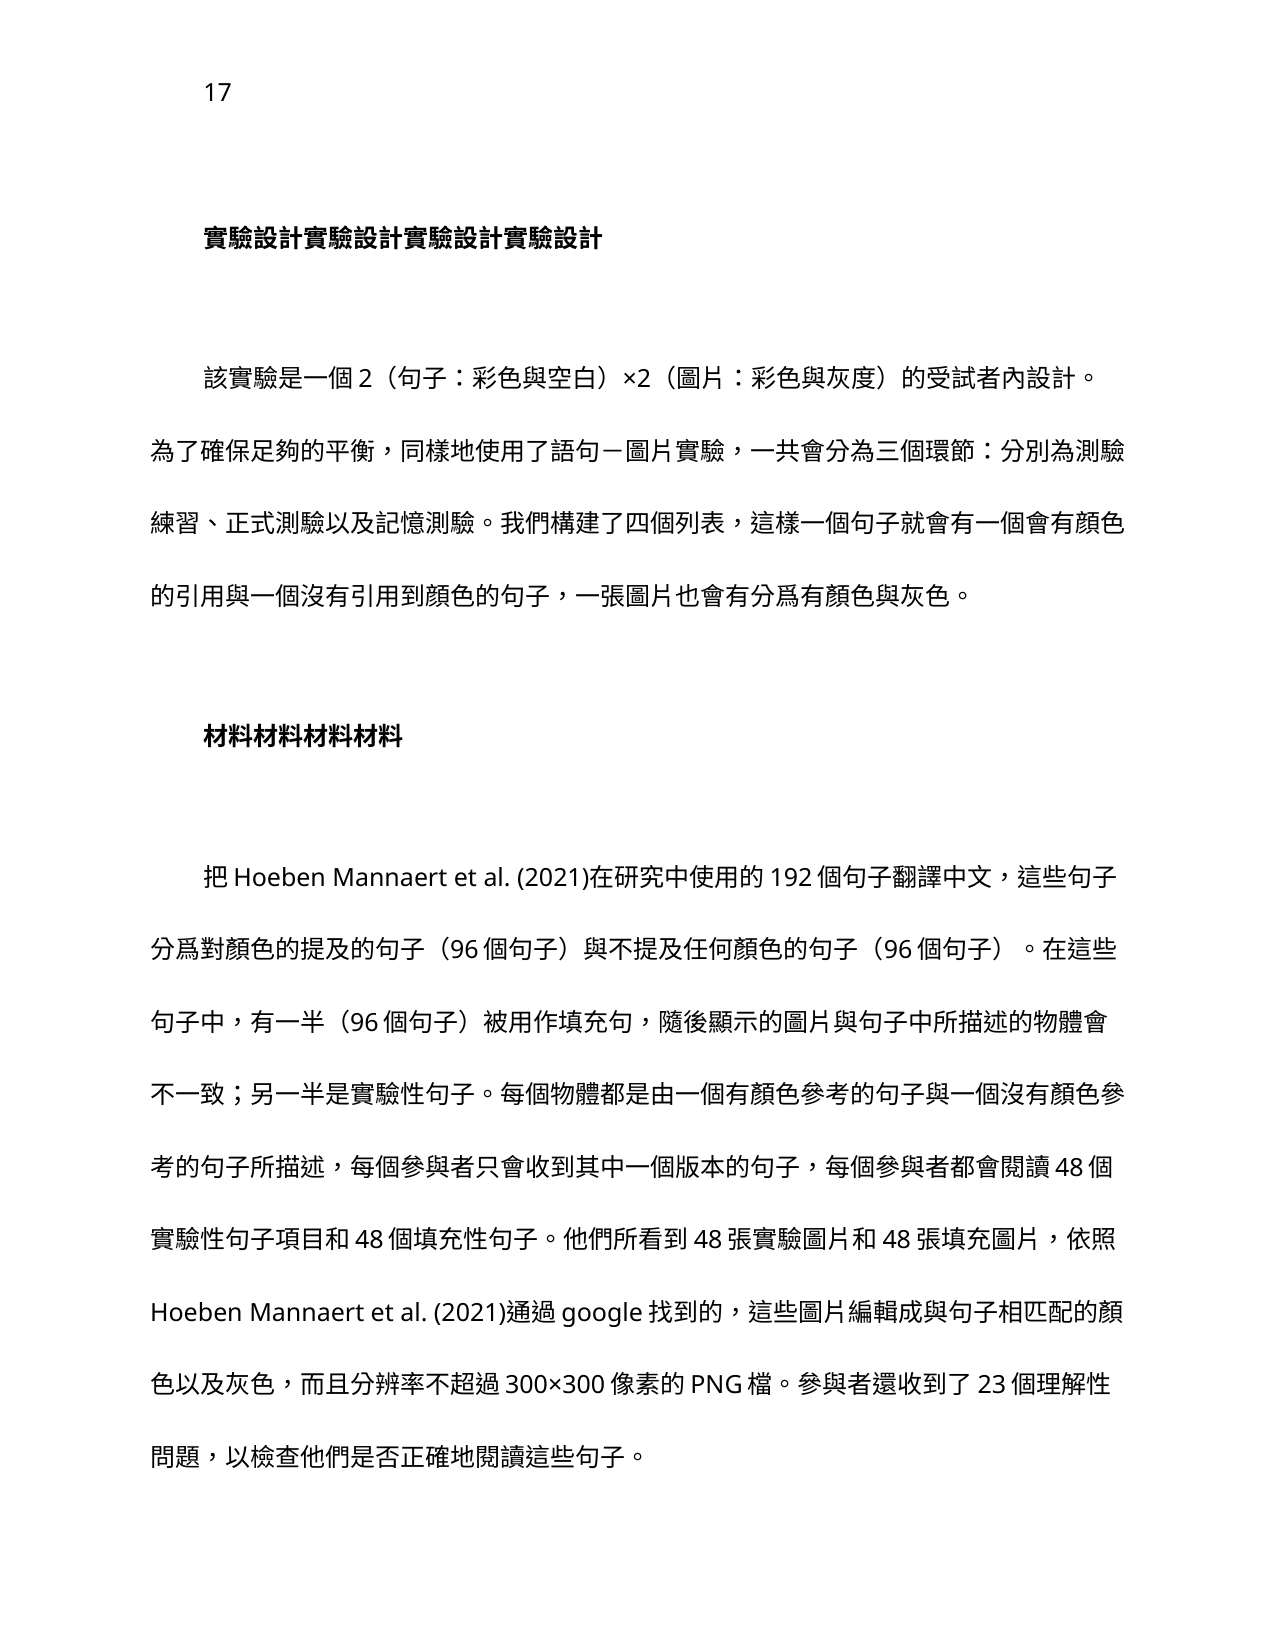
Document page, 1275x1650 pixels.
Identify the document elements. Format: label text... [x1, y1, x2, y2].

text 把Hoeben Mannaert et al. (2021)在研究中使用的192個句子翻譯中文，這些句子分爲對顏色的提及的句子（96個句子）與不提及任何顏色的句子（96個句子）。在這些句子中，有一半（96個句子）被用作填充句，隨後顯示的圖片與句子中所描述的物體會不一致；另一半是實驗性句子。每個物體都是由一個有顏色參考的句子與一個沒有顏色參考的句子所描述，每個參與者只會收到其中一個版本的句子，每個參與者都會閱讀48個實驗性句子項目和48個填充性句子。他們所看到48張實驗圖片和48張填充圖片，依照Hoeben Mannaert et al. (2021)通過google找到的，這些圖片編輯成與句子相匹配的顏色以及灰色，而且分辨率不超過300×300像素的PNG檔。參與者還收到了23個理解性問題，以檢查他們是否正確地閱讀這些句子。 [150, 857, 1125, 1474]
text 該實驗是一個2（句子：彩色與空白）×2（圖片：彩色與灰度）的受試者內設計。為了確保足夠的平衡，同樣地使用了語句－圖片實驗，一共會分為三個環節：分別為測驗練習、正式測驗以及記憶測驗。我們構建了四個列表，這樣一個句子就會有一個會有顔色的引用與一個沒有引用到顔色的句子，一張圖片也會有分爲有顏色與灰色。 [150, 359, 1125, 612]
